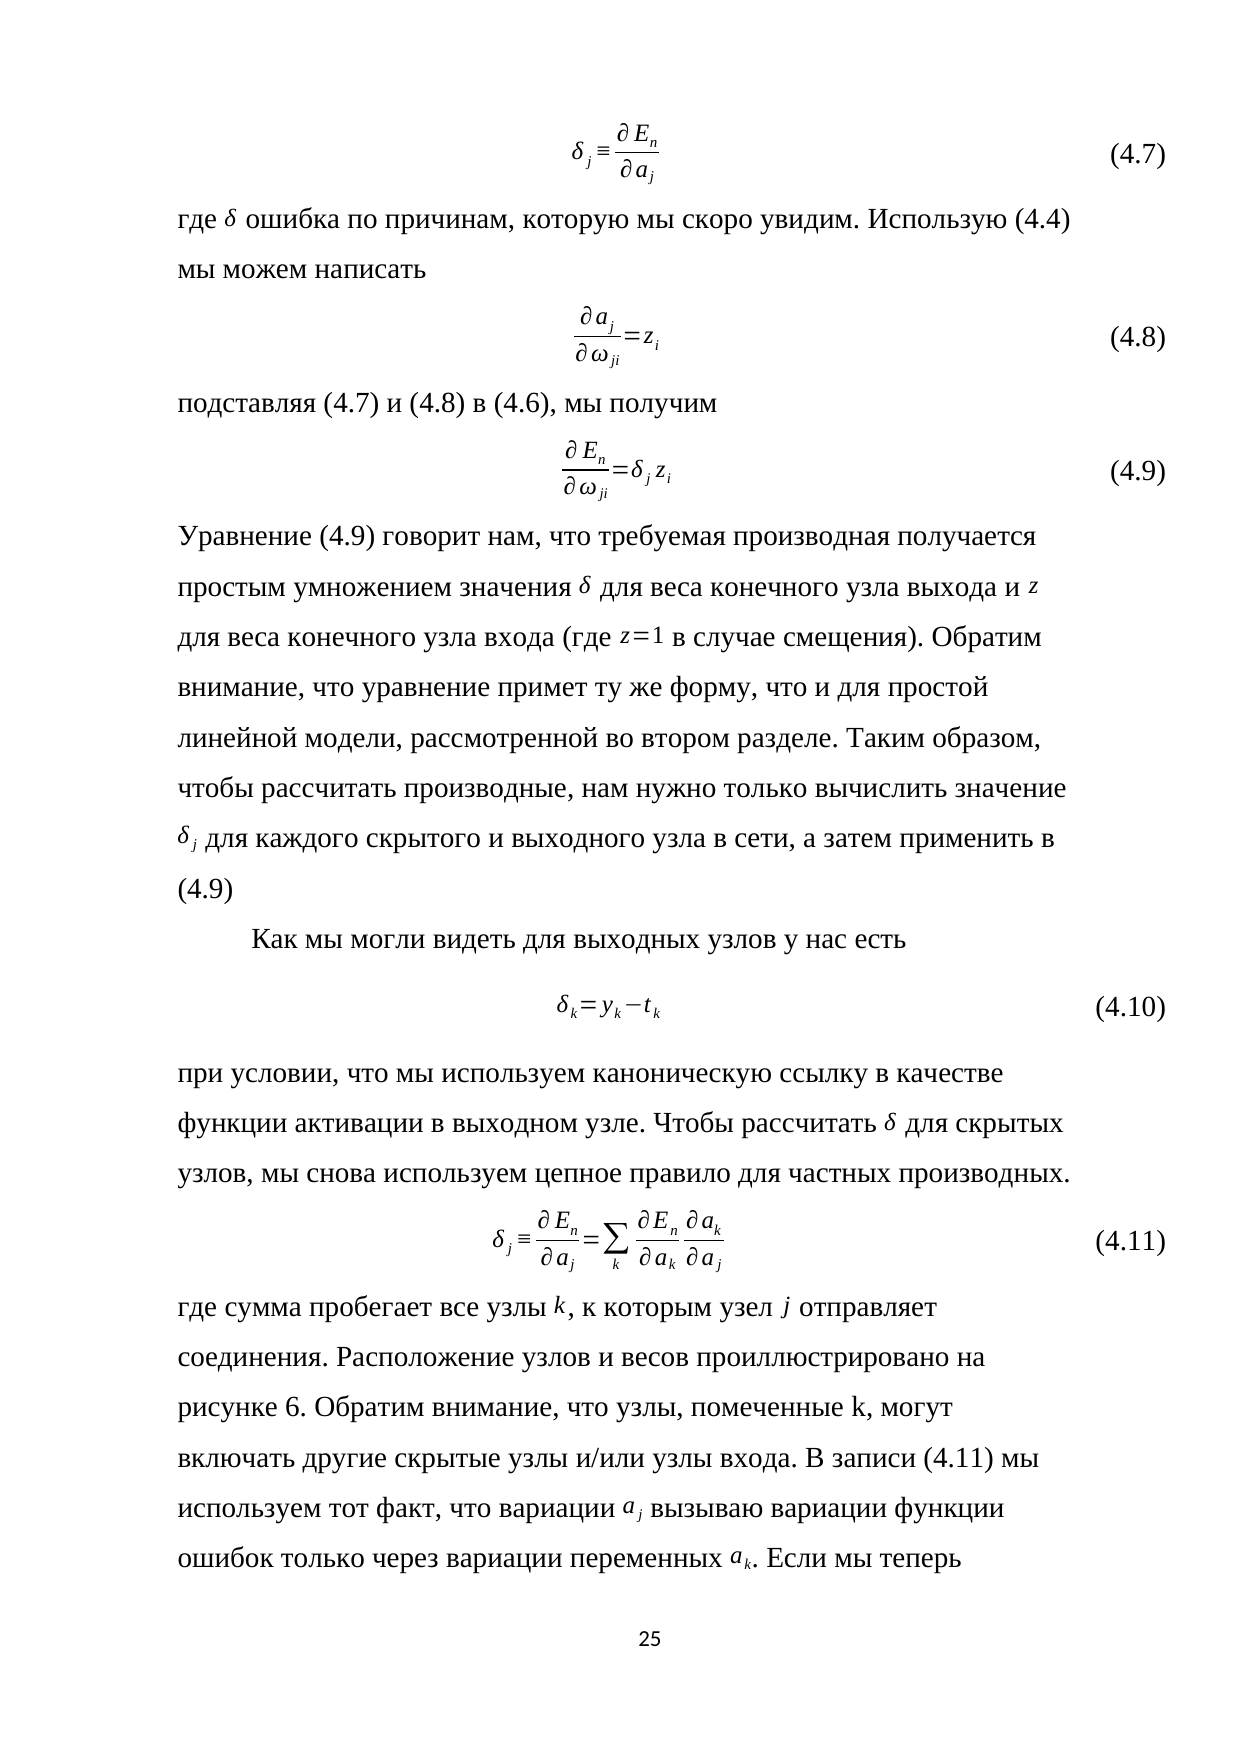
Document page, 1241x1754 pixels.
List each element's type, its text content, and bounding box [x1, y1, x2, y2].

table_header [177, 435, 1099, 518]
table_header [177, 1206, 1084, 1289]
table_header [177, 118, 1099, 201]
text при условии, что мы используем каноническую ссылку в качестве функции активации в выходном узле. Чтобы рассчитать для скрытых узлов, мы снова используем цепное правило для частных производных. [177, 1055, 1078, 1189]
table_header (4.8) [1099, 302, 1221, 385]
table_header [177, 302, 1099, 385]
table_header [177, 972, 1084, 1055]
table_header (4.9) [1099, 435, 1221, 518]
table_header (4.10) [1084, 972, 1221, 1055]
text где ошибка по причинам, которую мы скоро увидим. Использую (4.4) мы можем написать [177, 201, 1078, 285]
text Уравнение (4.9) говорит нам, что требуемая производная получается простым умножением значения для веса конечного узла выхода и для веса конечного узла входа (где в случае смещения). Обратим внимание, что уравнение примет ту же форму, что и для простой линейной модели, рассмотренной во втором разделе. Таким образом, чтобы рассчитать производные, нам нужно только вычислить значение для каждого скрытого и выходного узла в сети, а затем применить в (4.9) [177, 518, 1078, 905]
text Как мы могли видеть для выходных узлов у нас есть [177, 921, 1078, 955]
table_header (4.7) [1099, 118, 1221, 201]
table_header (4.11) [1084, 1206, 1221, 1289]
text подставляя (4.7) и (4.8) в (4.6), мы получим [177, 385, 1078, 418]
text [177, 1289, 1078, 1574]
